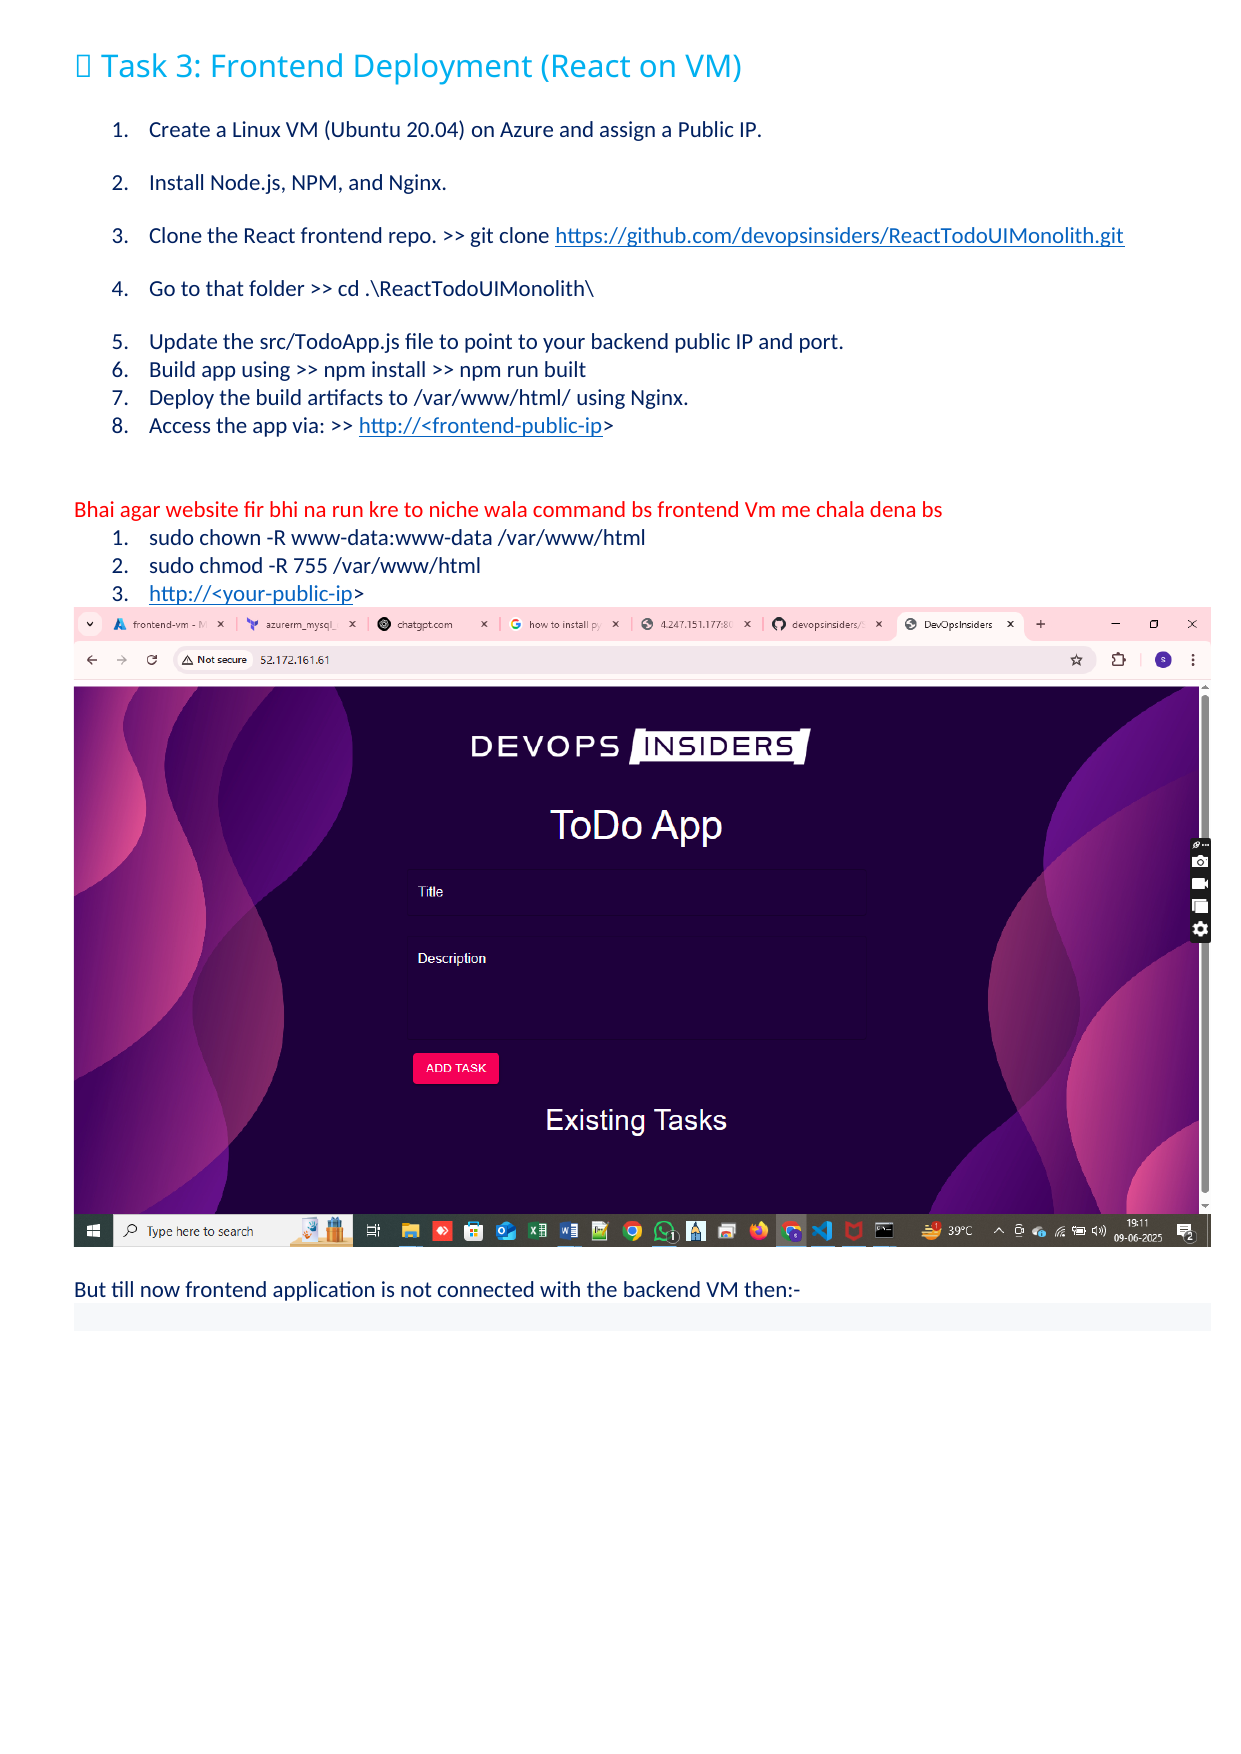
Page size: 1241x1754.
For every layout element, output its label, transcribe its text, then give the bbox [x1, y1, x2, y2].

subtitle ✅ Task 3: Frontend Deployment (React on VM) [74, 44, 1211, 87]
text But till now frontend application is not connected with the backend VM then:- [74, 1275, 1211, 1303]
list Go to that folder >> cd .\ReactTodoUIMonolith\ [111, 274, 1211, 302]
list Build app using >> npm install >> npm run built [111, 355, 1211, 383]
list Access the app via: >> http://<frontend-public-ip> [111, 411, 1211, 439]
text Bhai agar website fir bhi na run kre to niche wala command bs frontend Vm me chala dena bs [74, 496, 1211, 523]
list Deploy the build artifacts to /var/www/html/ using Nginx. [111, 383, 1211, 411]
list Update the src/TodoApp.js file to point to your backend public IP and port. [111, 327, 1211, 355]
picture [73, 607, 1211, 1247]
list sudo chmod -R 755 /var/www/html [111, 552, 1211, 579]
list Create a Linux VM (Ubuntu 20.04) on Azure and assign a Public IP. [111, 115, 1211, 143]
list Clone the React frontend repo. >> git clone https://github.com/devopsinsiders/ReactTodoUIMonolith.git [111, 221, 1211, 249]
list Install Node.js, NPM, and Nginx. [111, 168, 1211, 196]
list sudo chown -R www-data:www-data /var/www/html [111, 523, 1211, 552]
list http://<your-public-ip> [111, 579, 1211, 607]
